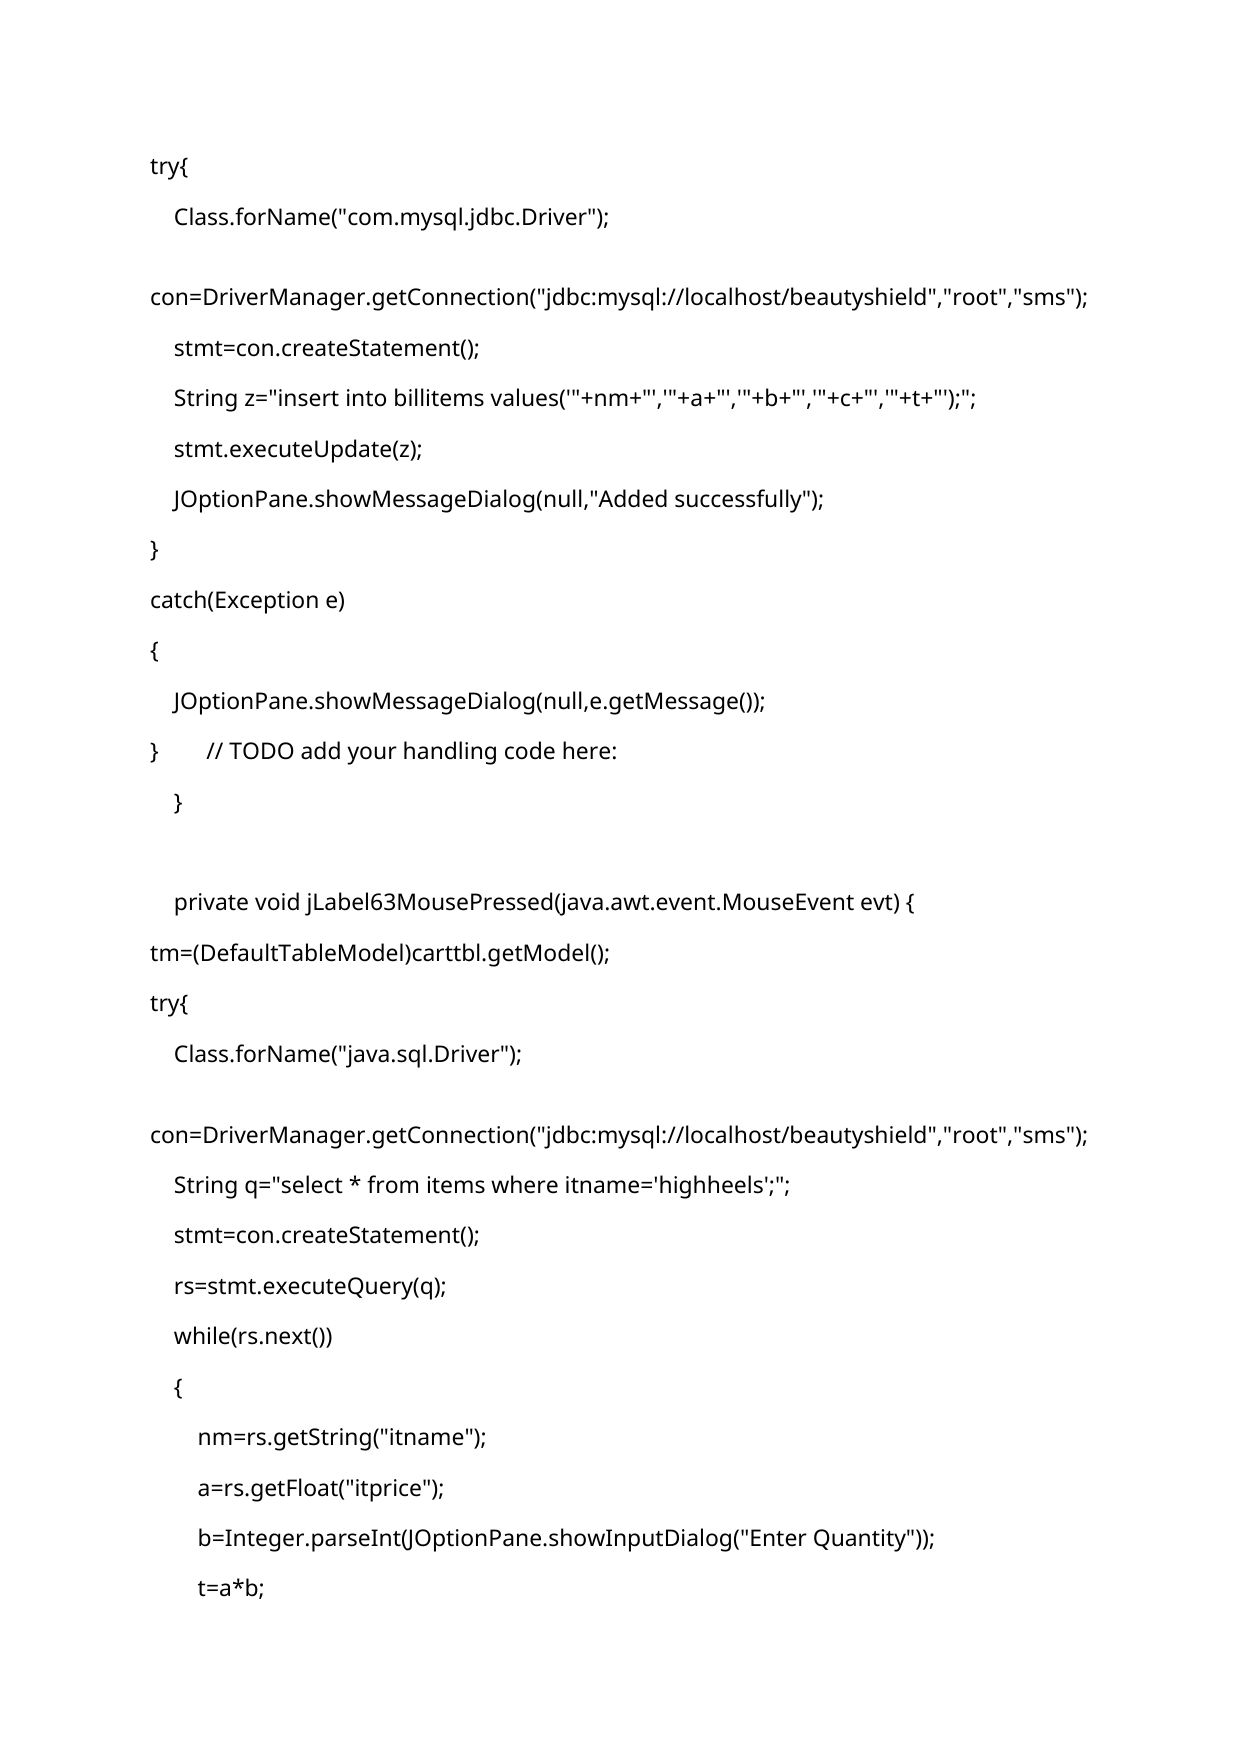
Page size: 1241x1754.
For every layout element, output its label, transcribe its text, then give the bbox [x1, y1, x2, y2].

text Class.forName("com.mysql.jdbc.Driver"); [150, 200, 1090, 232]
text } // TODO add your handling code here: [150, 735, 1090, 766]
text stmt.executeUpdate(z); [150, 433, 1090, 464]
text while(rs.next()) [150, 1320, 1090, 1351]
text Class.forName("java.sql.Driver"); [150, 1038, 1090, 1069]
text String z="insert into billitems values('"+nm+"','"+a+"','"+b+"','"+c+"','"+t+"');"; [150, 382, 1090, 413]
text stmt=con.createStatement(); [150, 1219, 1090, 1251]
text JOptionPane.showMessageDialog(null,e.getMessage()); [150, 685, 1090, 716]
text tm=(DefaultTableModel)carttbl.getModel(); [150, 937, 1090, 968]
text con=DriverManager.getConnection("jdbc:mysql://localhost/beautyshield","root","sms"); [150, 251, 1090, 313]
text try{ [150, 150, 1090, 181]
text nm=rs.getString("itname"); [150, 1421, 1090, 1452]
text t=a*b; [150, 1572, 1090, 1603]
text { [150, 634, 1090, 666]
text rs=stmt.executeQuery(q); [150, 1270, 1090, 1301]
text stmt=con.createStatement(); [150, 332, 1090, 363]
text a=rs.getFloat("itprice"); [150, 1471, 1090, 1503]
text private void jLabel63MousePressed(java.awt.event.MouseEvent evt) { [150, 886, 1090, 918]
text con=DriverManager.getConnection("jdbc:mysql://localhost/beautyshield","root","sms"); [150, 1088, 1090, 1150]
text } [150, 786, 1090, 817]
text catch(Exception e) [150, 584, 1090, 615]
text } [150, 533, 1090, 565]
text String q="select * from items where itname='highheels';"; [150, 1169, 1090, 1200]
text try{ [150, 987, 1090, 1018]
text JOptionPane.showMessageDialog(null,"Added successfully"); [150, 483, 1090, 514]
text b=Integer.parseInt(JOptionPane.showInputDialog("Enter Quantity")); [150, 1522, 1090, 1553]
text { [150, 1371, 1090, 1402]
